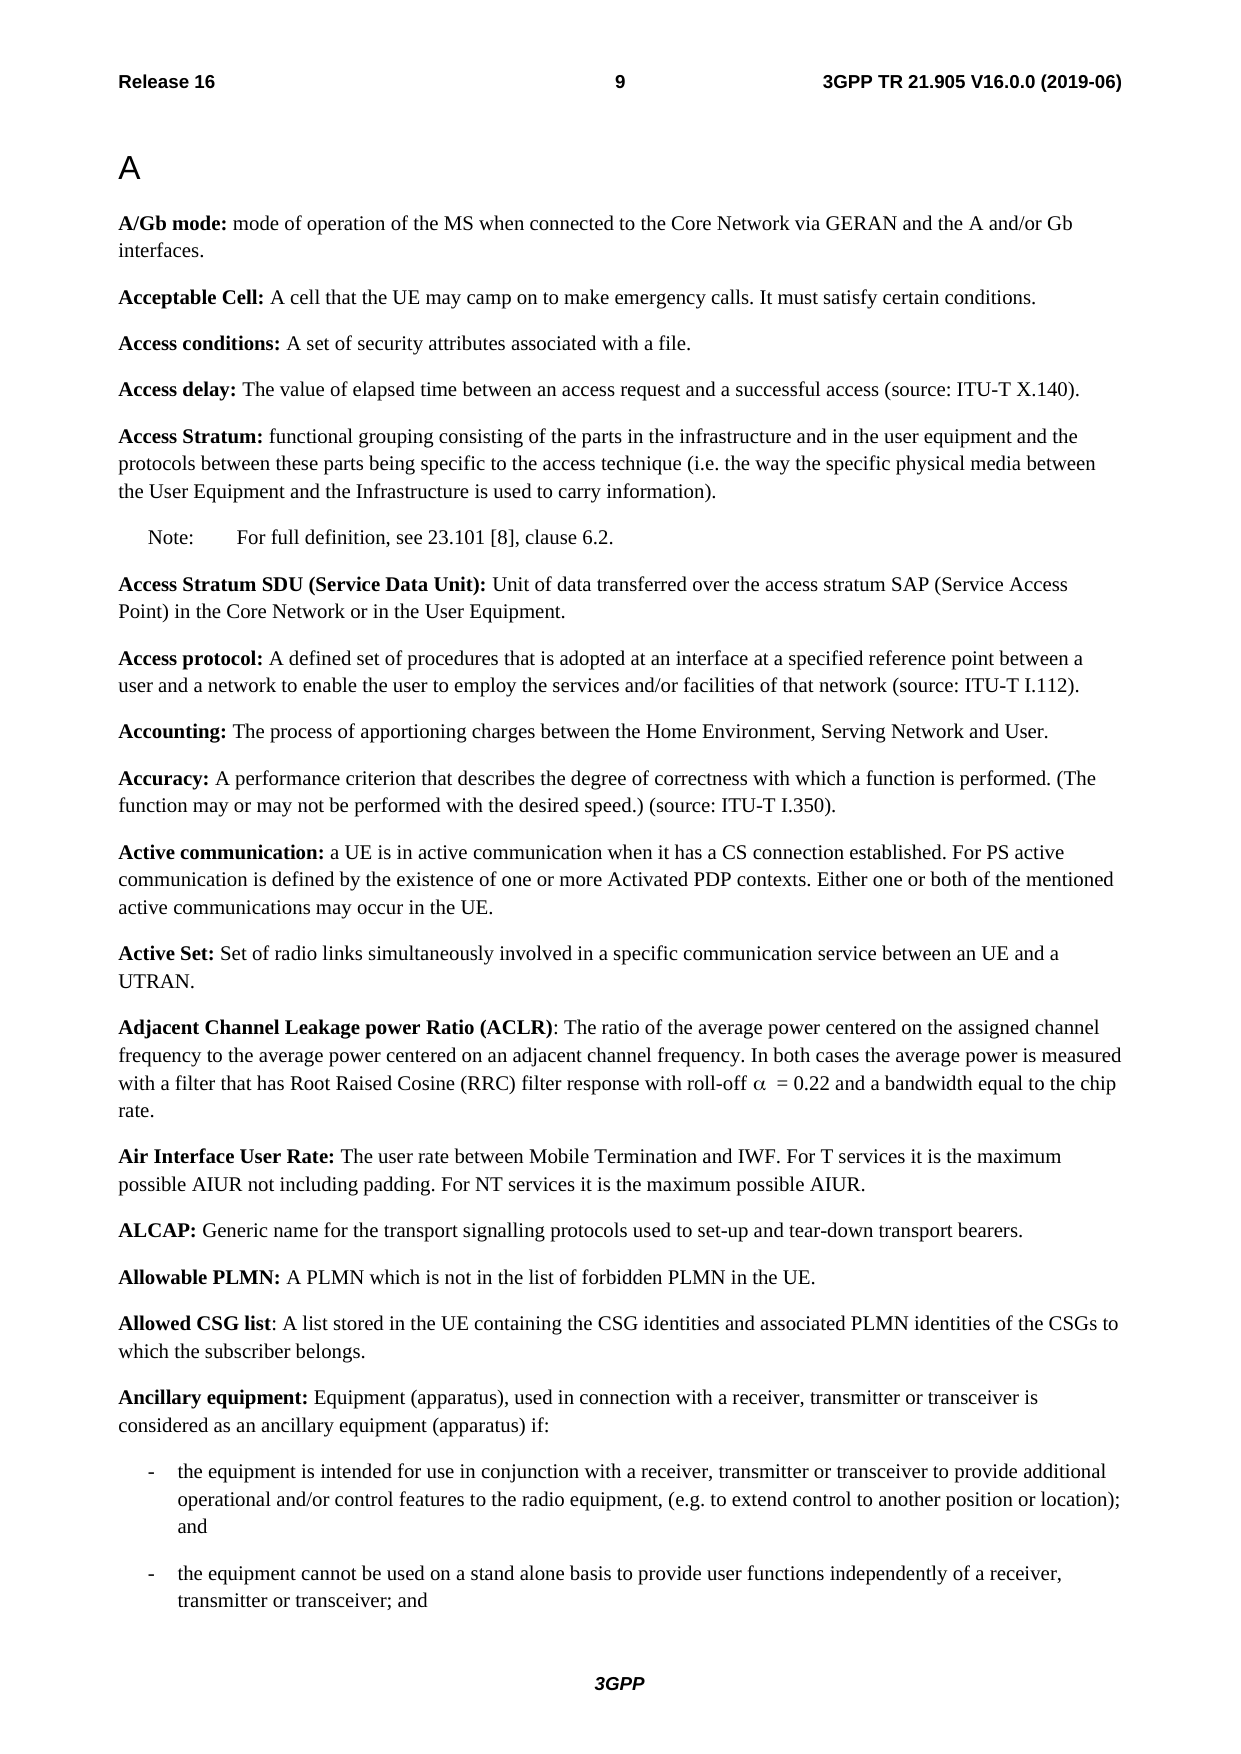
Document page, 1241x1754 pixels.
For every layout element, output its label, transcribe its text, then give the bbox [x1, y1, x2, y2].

text Allowed list: A list stored in the UE containing the identities and associated PLMN identities of the CSGs to which the subscriber belongs. [118, 1311, 1122, 1363]
text Access protocol: A defined set of procedures that is adopted at an interface at a specified reference point between a user and a network to enable the user to employ the services and/or facilities of that network (source: -T I.112). [118, 646, 1122, 697]
text Access delay: The value of elapsed time between an access request and a successful access (source: -T X.140). [118, 377, 1122, 401]
text - the equipment cannot be used on a stand alone basis to provide user functions independently of a receiver, transmitter or transceiver; and [148, 1561, 1122, 1612]
text Acceptable Cell: A cell that the UE may camp on to make emergency calls. It must satisfy certain conditions. [118, 284, 1122, 309]
text - the equipment is intended for use in conjunction with a receiver, transmitter or transceiver to provide additional operational and/or control features to the radio equipment, (e.g. to extend control to another position or location); and [148, 1459, 1122, 1538]
text Access Stratum SDU (Service Data Unit): Unit of data transferred over the access stratum (Service Access Point) in the Core Network or in the User Equipment. [118, 572, 1122, 623]
text Ancillary equipment: Equipment (apparatus), used in connection with a receiver, transmitter or transceiver is considered as an ancillary equipment (apparatus) if: [118, 1385, 1122, 1437]
subtitle A [118, 148, 1122, 186]
text Active Set: Set of radio links simultaneously involved in a specific communication service between an UE and a UTRAN. [118, 941, 1122, 993]
text Access Stratum: functional grouping consisting of the parts in the infrastructure and in the user equipment and the protocols between these parts being specific to the access technique (i.e. the way the specific physical media between the User Equipment and the Infrastructure is used to carry information). [118, 424, 1122, 503]
text Accuracy: A performance criterion that describes the degree of correctness with which a function is performed. (The function may or may not be performed with the desired speed.) (source: -T I.350). [118, 766, 1122, 817]
text Active communication: a UE is in active communication when it has a CS connection established. For PS active communication is defined by the existence of one or more Activated PDP contexts. Either one or both of the mentioned active communications may occur in the UE. [118, 840, 1122, 919]
text Accounting: The process of apportioning charges between the Home Environment, Serving Network and User. [118, 719, 1122, 743]
text Allowable PLMN: A PLMN which is not in the list of forbidden PLMN in the UE. [118, 1265, 1122, 1289]
text Air Interface User Rate: The user rate between Mobile Termination and IWF. For T services it is the maximum possible AIUR not including padding. For NT services it is the maximum possible AIUR. [118, 1144, 1122, 1196]
text Adjacent Channel Leakage power Ratio (ACLR): The ratio of the average power centered on the assigned channel frequency to the average power centered on an adjacent channel frequency. In both cases the average power is measured with a filter that has Root Raised Cosine () filter response with roll-off = 0.22 and a bandwidth equal to the chip rate. [118, 1015, 1122, 1122]
text Note: For full definition, see 23.101 [8], clause 6.2. [148, 525, 1122, 549]
text ALCAP: Generic name for the transport signalling protocols used to set-up and tear-down transport bearers. [118, 1218, 1122, 1242]
text A/Gb mode: mode of operation of the MS when connected to the Core Network via GERAN and the A and/or Gb interfaces. [118, 211, 1122, 262]
text Access conditions: A set of security attributes associated with a file. [118, 331, 1122, 355]
